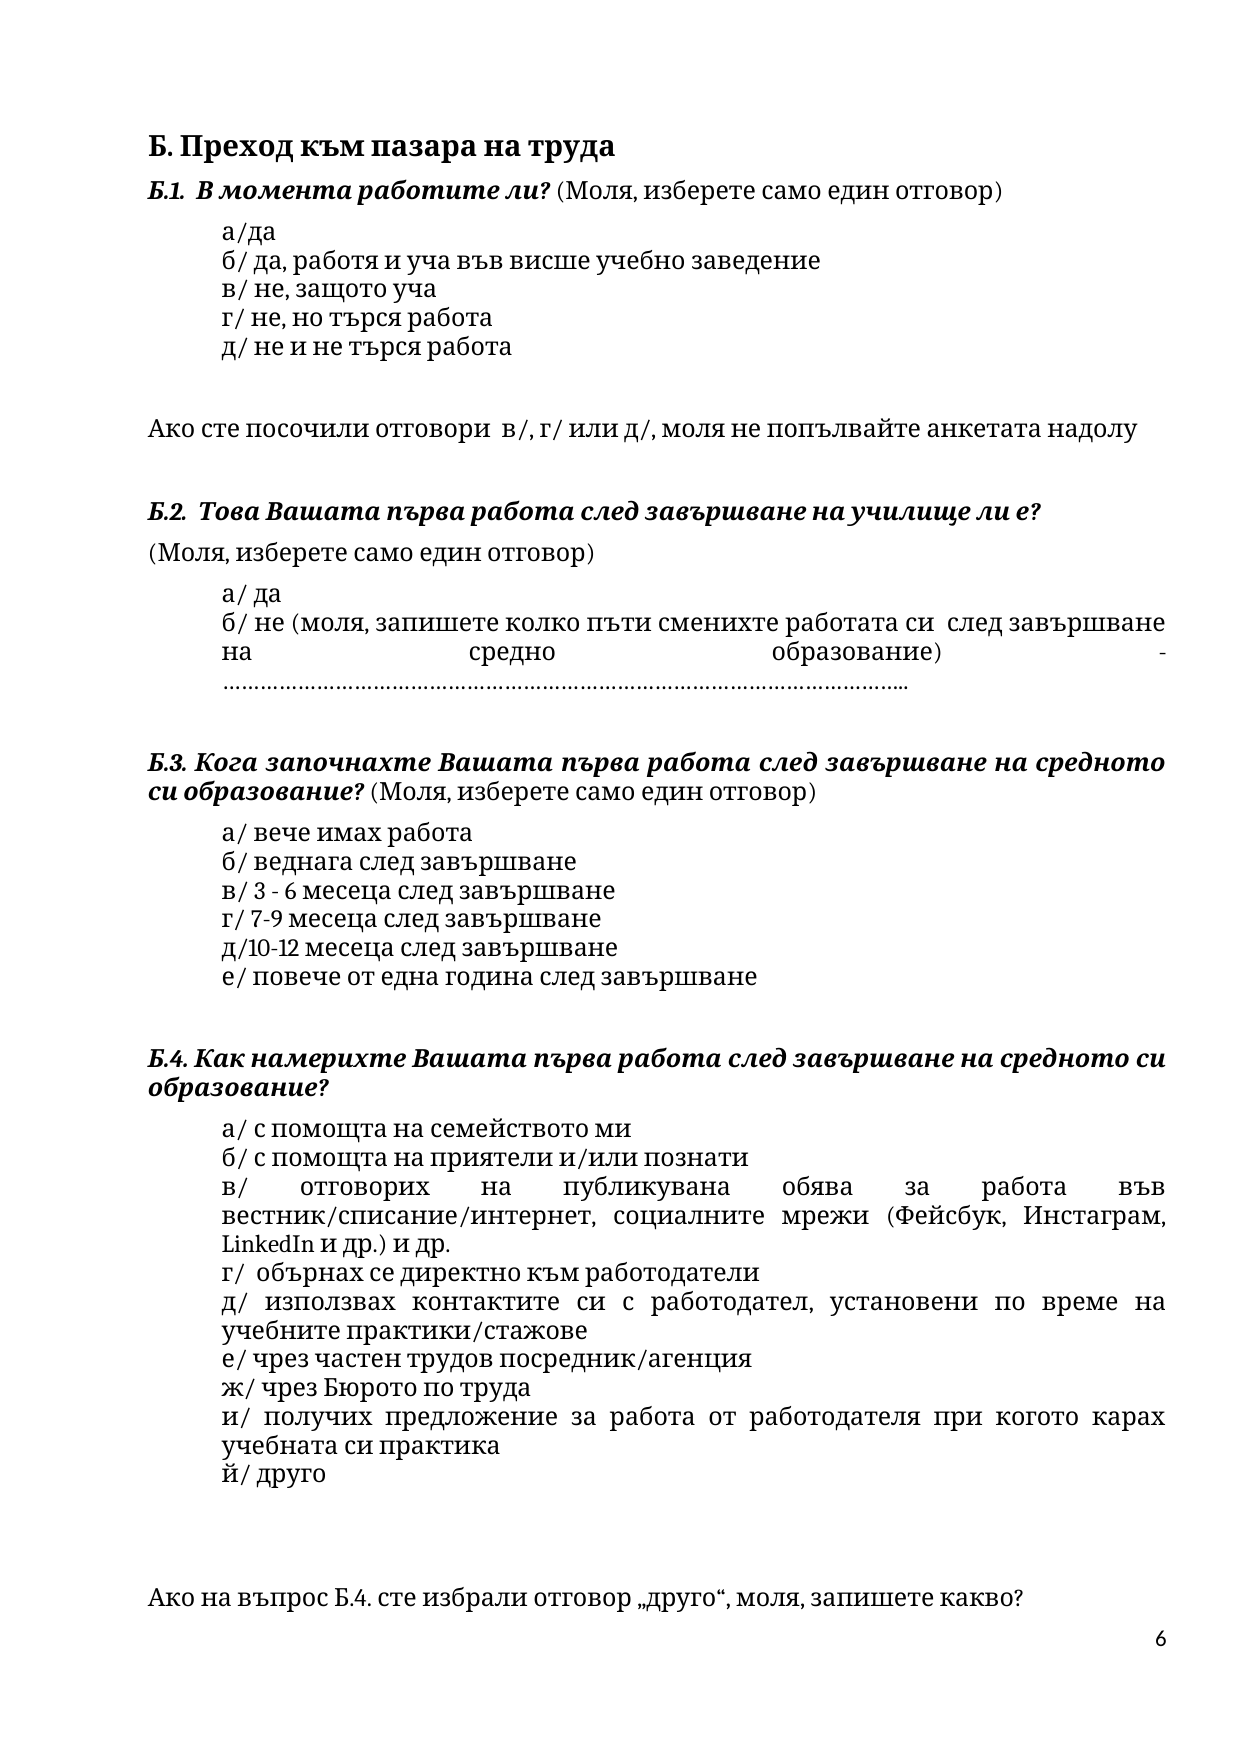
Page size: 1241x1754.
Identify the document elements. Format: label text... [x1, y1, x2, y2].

text й/ друго [221, 1460, 1167, 1489]
text в/ отговорих на публикувана обява за работа във вестник/списание/интернет, социалните мрежи (Фейсбук, Инстаграм, LinkedIn и др.) и др. [221, 1173, 1167, 1259]
text а/да [221, 218, 1167, 247]
text Б.2. Това Вашата първа работа след завършване на училище ли е? [148, 498, 1167, 527]
text Б.3. Кога започнахте Вашата първа работа след завършване на средното си образование? (Моля, изберете само един отговор) [148, 749, 1167, 807]
text и/ получих предложение за работа от работодателя при когото карах учебната си практика [221, 1403, 1167, 1460]
text б/ не (моля, запишете колко пъти сменихте работата си след завършване на средно образование) - ……………………………………………………………………………………………….. [221, 609, 1167, 695]
text б/ да, работя и уча във висше учебно заведение [221, 247, 1167, 275]
text г/ 7-9 месеца след завършване [221, 905, 1167, 934]
text б/ веднага след завършване [221, 848, 1167, 877]
text д/10-12 месеца след завършване [221, 934, 1167, 963]
text б/ с помощта на приятели и/или познати [221, 1144, 1167, 1173]
text г/ обърнах се директно към работодатели [221, 1259, 1167, 1288]
text а/ вече имах работа [221, 819, 1167, 848]
text Б.1. В момента работите ли? (Моля, изберете само един отговор) [148, 177, 1167, 205]
text Ако сте посочили отговори в/, г/ или д/, моля не попълвайте анкетата надолу [148, 415, 1167, 444]
text д/ използвах контактите си с работодател, установени по време на учебните практики/стажове [221, 1288, 1167, 1345]
text Ако на въпрос Б.4. сте избрали отговор „друго“, моля, запишете какво? [148, 1584, 1167, 1613]
text (Моля, изберете само един отговор) [148, 539, 1167, 568]
text ж/ чрез Бюрото по труда [221, 1374, 1167, 1403]
text д/ не и не търся работа [221, 333, 1167, 362]
text а/ да [221, 580, 1167, 609]
text Б. Преход към пазара на труда [148, 131, 1167, 164]
text г/ не, но търся работа [221, 304, 1167, 333]
text в/ не, защото уча [221, 275, 1167, 304]
text е/ чрез частен трудов посредник/агенция [221, 1345, 1167, 1374]
text а/ с помощта на семейството ми [221, 1115, 1167, 1144]
text в/ 3 - 6 месеца след завършване [221, 877, 1167, 905]
text е/ повече от една година след завършване [221, 963, 1167, 992]
text Б.4. Как намерихте Вашата първа работа след завършване на средното си образование? [148, 1045, 1167, 1103]
